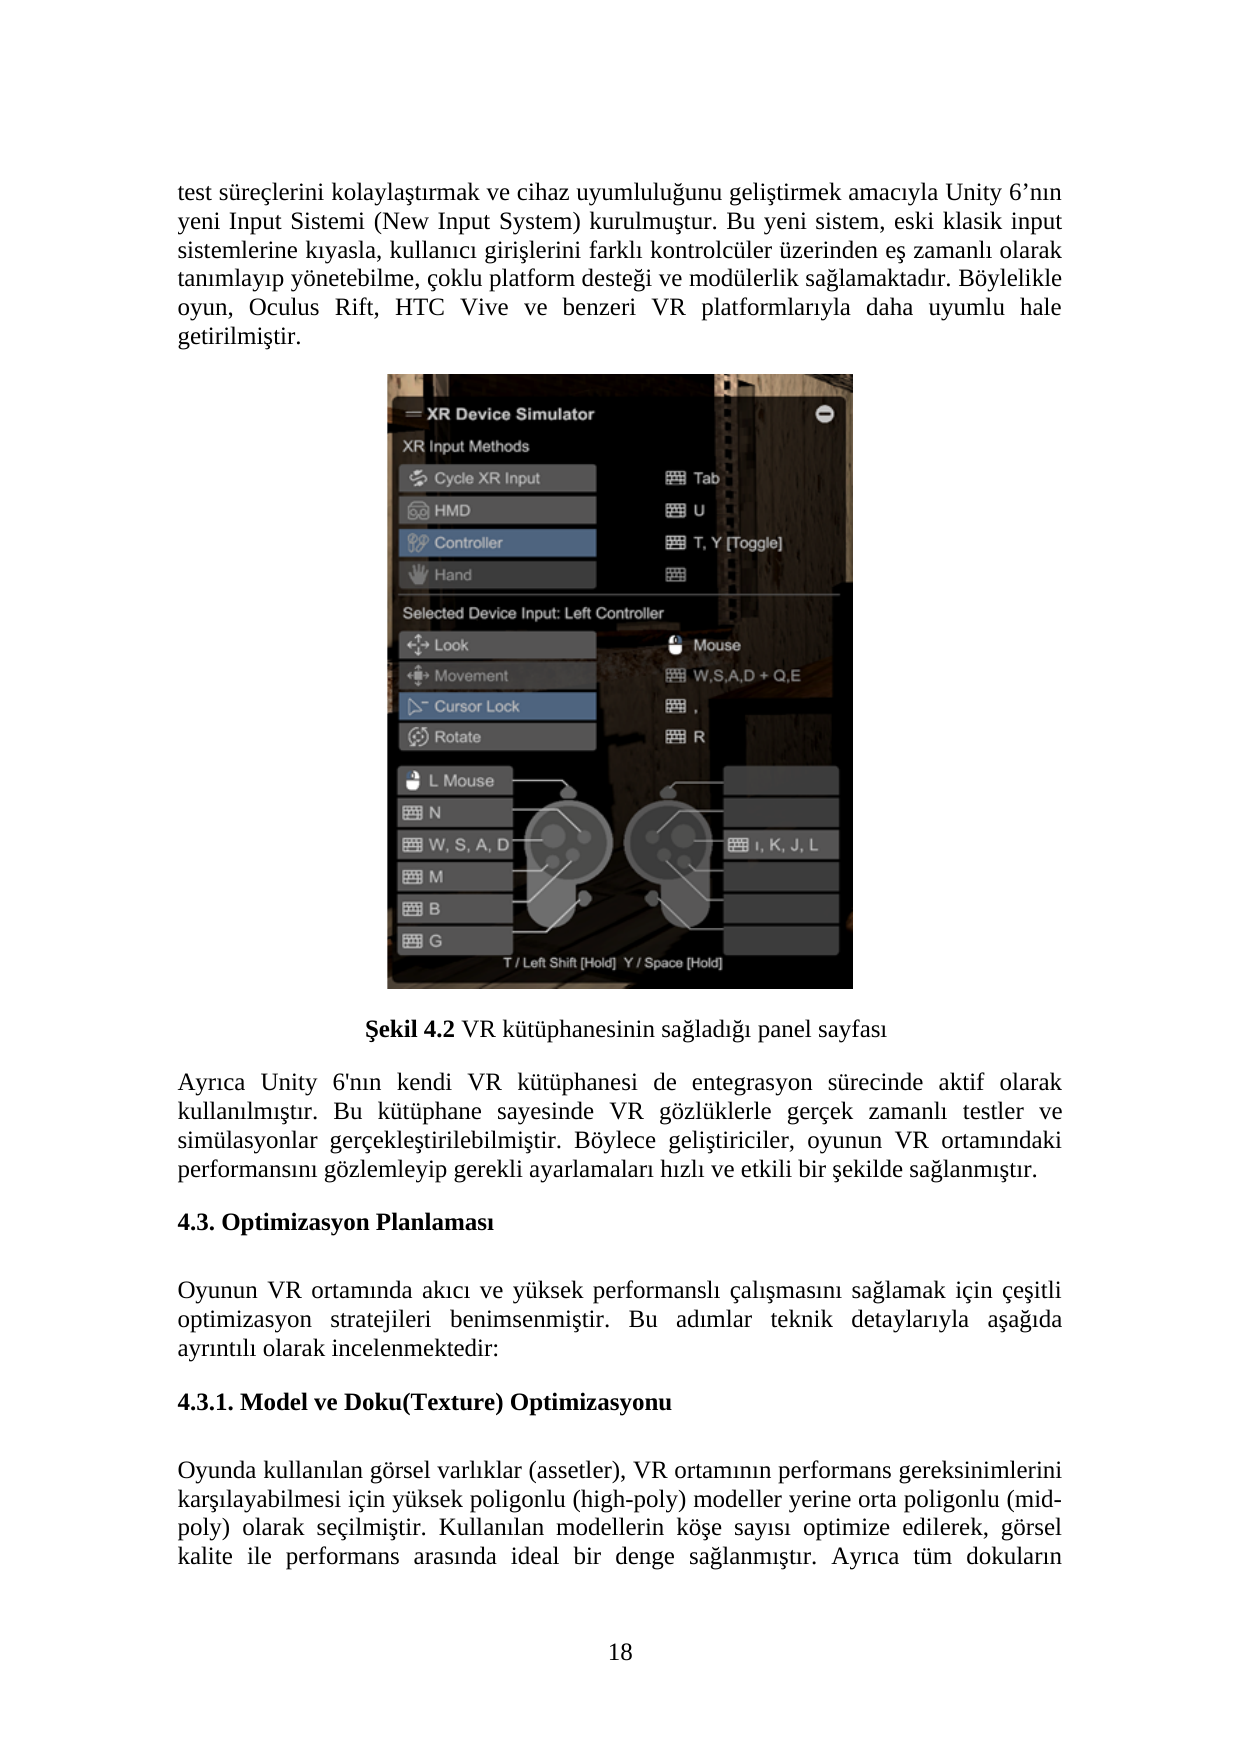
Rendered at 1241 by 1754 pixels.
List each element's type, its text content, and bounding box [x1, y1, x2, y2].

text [177, 1455, 1063, 1570]
text 4.3.1. Model ve Doku(Texture) Optimizasyonu [177, 1387, 1063, 1416]
text 4.3. Optimizasyon Planlaması [177, 1207, 1063, 1236]
text Oyunun VR ortamında akıcı ve yüksek performanslı çalışmasını sağlamak için çeşitli optimizasyon stratejileri benimsenmiştir. Bu adımlar teknik detaylarıyla aşağıda ayrıntılı olarak incelenmektedir: [177, 1276, 1063, 1362]
text Şekil 4.2 VR kütüphanesinin sağladığı panel sayfası [177, 1014, 1075, 1042]
text Ayrıca Unity 6'nın kendi VR kütüphanesi de entegrasyon sürecinde aktif olarak kullanılmıştır. Bu kütüphane sayesinde VR gözlüklerle gerçek zamanlı testler ve simülasyonlar gerçekleştirilebilmiştir. Böylece geliştiriciler, oyunun VR ortamındaki performansını gözlemleyip gerekli ayarlamaları hızlı ve etkili bir şekilde sağlanmıştır. [177, 1067, 1063, 1182]
picture [387, 374, 853, 989]
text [177, 177, 1063, 350]
